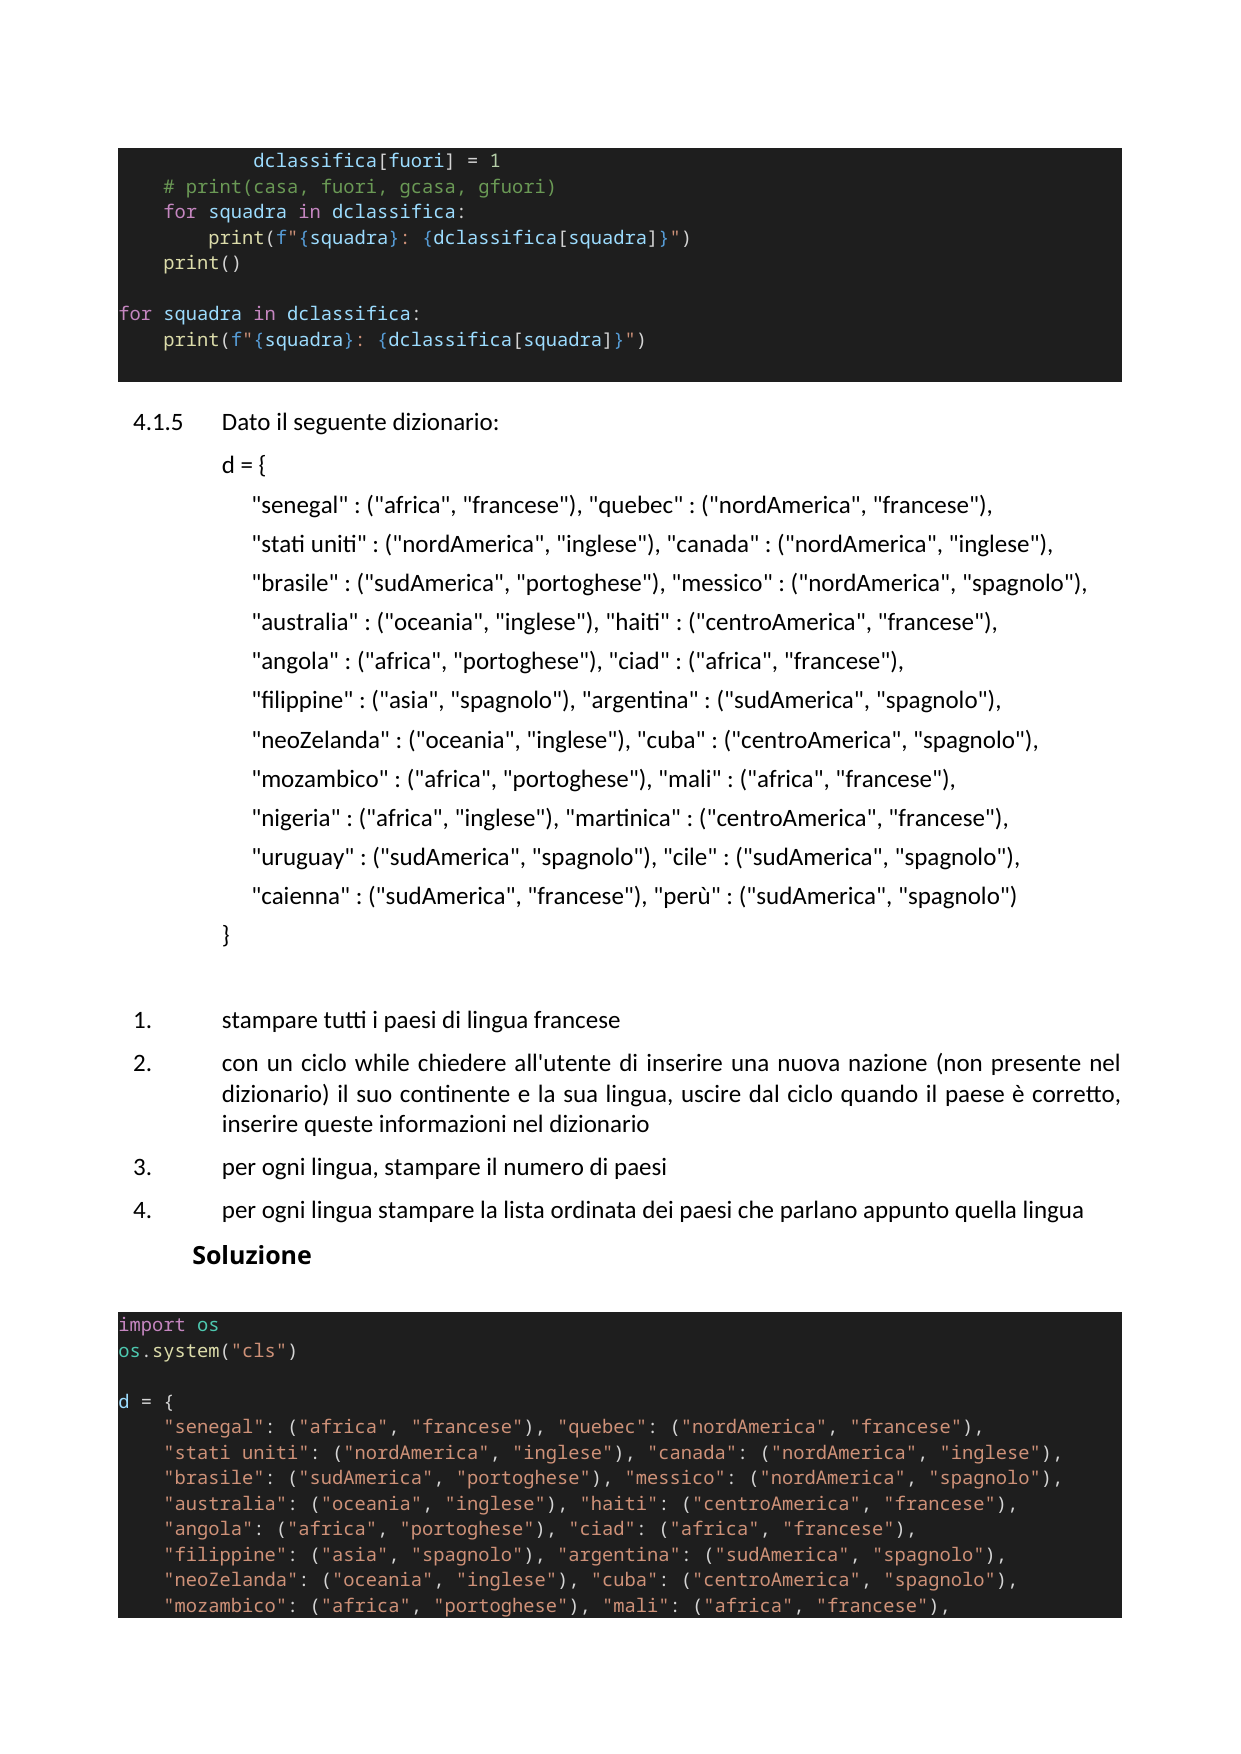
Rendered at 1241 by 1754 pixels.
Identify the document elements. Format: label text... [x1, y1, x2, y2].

text print(f"{squadra}: {dclassifica[squadra]}") [118, 224, 1122, 250]
text "australia" : ("oceania", "inglese"), "haiti" : ("centroAmerica", "francese"), [251, 606, 1122, 637]
text d = { [118, 1388, 1122, 1414]
text } [222, 919, 1122, 950]
text os.system("cls") [118, 1337, 1122, 1363]
text "angola": ("africa", "portoghese"), "ciad": ("africa", "francese"), [118, 1516, 1122, 1541]
text "uruguay" : ("sudAmerica", "spagnolo"), "cile" : ("sudAmerica", "spagnolo"), [251, 841, 1122, 872]
text print(f"{squadra}: {dclassifica[squadra]}") [118, 326, 1122, 352]
subtitle Dato il seguente dizionario: [133, 407, 1122, 437]
text "mozambico": ("africa", "portoghese"), "mali": ("africa", "francese"), [118, 1592, 1122, 1618]
text stampare tutti i paesi di lingua francese [133, 1004, 1122, 1035]
text "stati uniti": ("nordAmerica", "inglese"), "canada": ("nordAmerica", "inglese"), [118, 1439, 1122, 1465]
text "brasile" : ("sudAmerica", "portoghese"), "messico" : ("nordAmerica", "spagnolo"), [251, 567, 1122, 598]
text con un ciclo while chiedere all'utente di inserire una nuova nazione (non presente nel dizionario) il suo continente e la sua lingua, uscire dal ciclo quando il paese è corretto, inserire queste informazioni nel dizionario [133, 1047, 1122, 1139]
text for squadra in dclassifica: [118, 301, 1122, 326]
text "neoZelanda" : ("oceania", "inglese"), "cuba" : ("centroAmerica", "spagnolo"), [251, 724, 1122, 754]
text "angola" : ("africa", "portoghese"), "ciad" : ("africa", "francese"), [251, 645, 1122, 676]
text "stati uniti" : ("nordAmerica", "inglese"), "canada" : ("nordAmerica", "inglese"), [251, 528, 1122, 558]
text "caienna" : ("sudAmerica", "francese"), "perù" : ("sudAmerica", "spagnolo") [251, 880, 1122, 911]
text "brasile": ("sudAmerica", "portoghese"), "messico": ("nordAmerica", "spagnolo"), [118, 1465, 1122, 1490]
text "senegal": ("africa", "francese"), "quebec": ("nordAmerica", "francese"), [118, 1414, 1122, 1439]
text for squadra in dclassifica: [118, 199, 1122, 224]
text "filippine" : ("asia", "spagnolo"), "argentina" : ("sudAmerica", "spagnolo"), [251, 684, 1122, 715]
text # print(casa, fuori, gcasa, gfuori) [118, 173, 1122, 199]
text "filippine": ("asia", "spagnolo"), "argentina": ("sudAmerica", "spagnolo"), [118, 1541, 1122, 1567]
subtitle Soluzione [192, 1237, 1122, 1271]
text "nigeria" : ("africa", "inglese"), "martinica" : ("centroAmerica", "francese"), [251, 802, 1122, 833]
text import os [118, 1312, 1122, 1337]
text print() [118, 250, 1122, 275]
text "mozambico" : ("africa", "portoghese"), "mali" : ("africa", "francese"), [251, 763, 1122, 793]
text dclassifica[fuori] = 1 [118, 148, 1122, 173]
text "australia": ("oceania", "inglese"), "haiti": ("centroAmerica", "francese"), [118, 1490, 1122, 1516]
text "senegal" : ("africa", "francese"), "quebec" : ("nordAmerica", "francese"), [251, 489, 1122, 519]
text "neoZelanda": ("oceania", "inglese"), "cuba": ("centroAmerica", "spagnolo"), [118, 1567, 1122, 1592]
text d = { [222, 449, 1122, 480]
text per ogni lingua stampare la lista ordinata dei paesi che parlano appunto quella lingua [133, 1194, 1122, 1225]
text per ogni lingua, stampare il numero di paesi [133, 1151, 1122, 1182]
